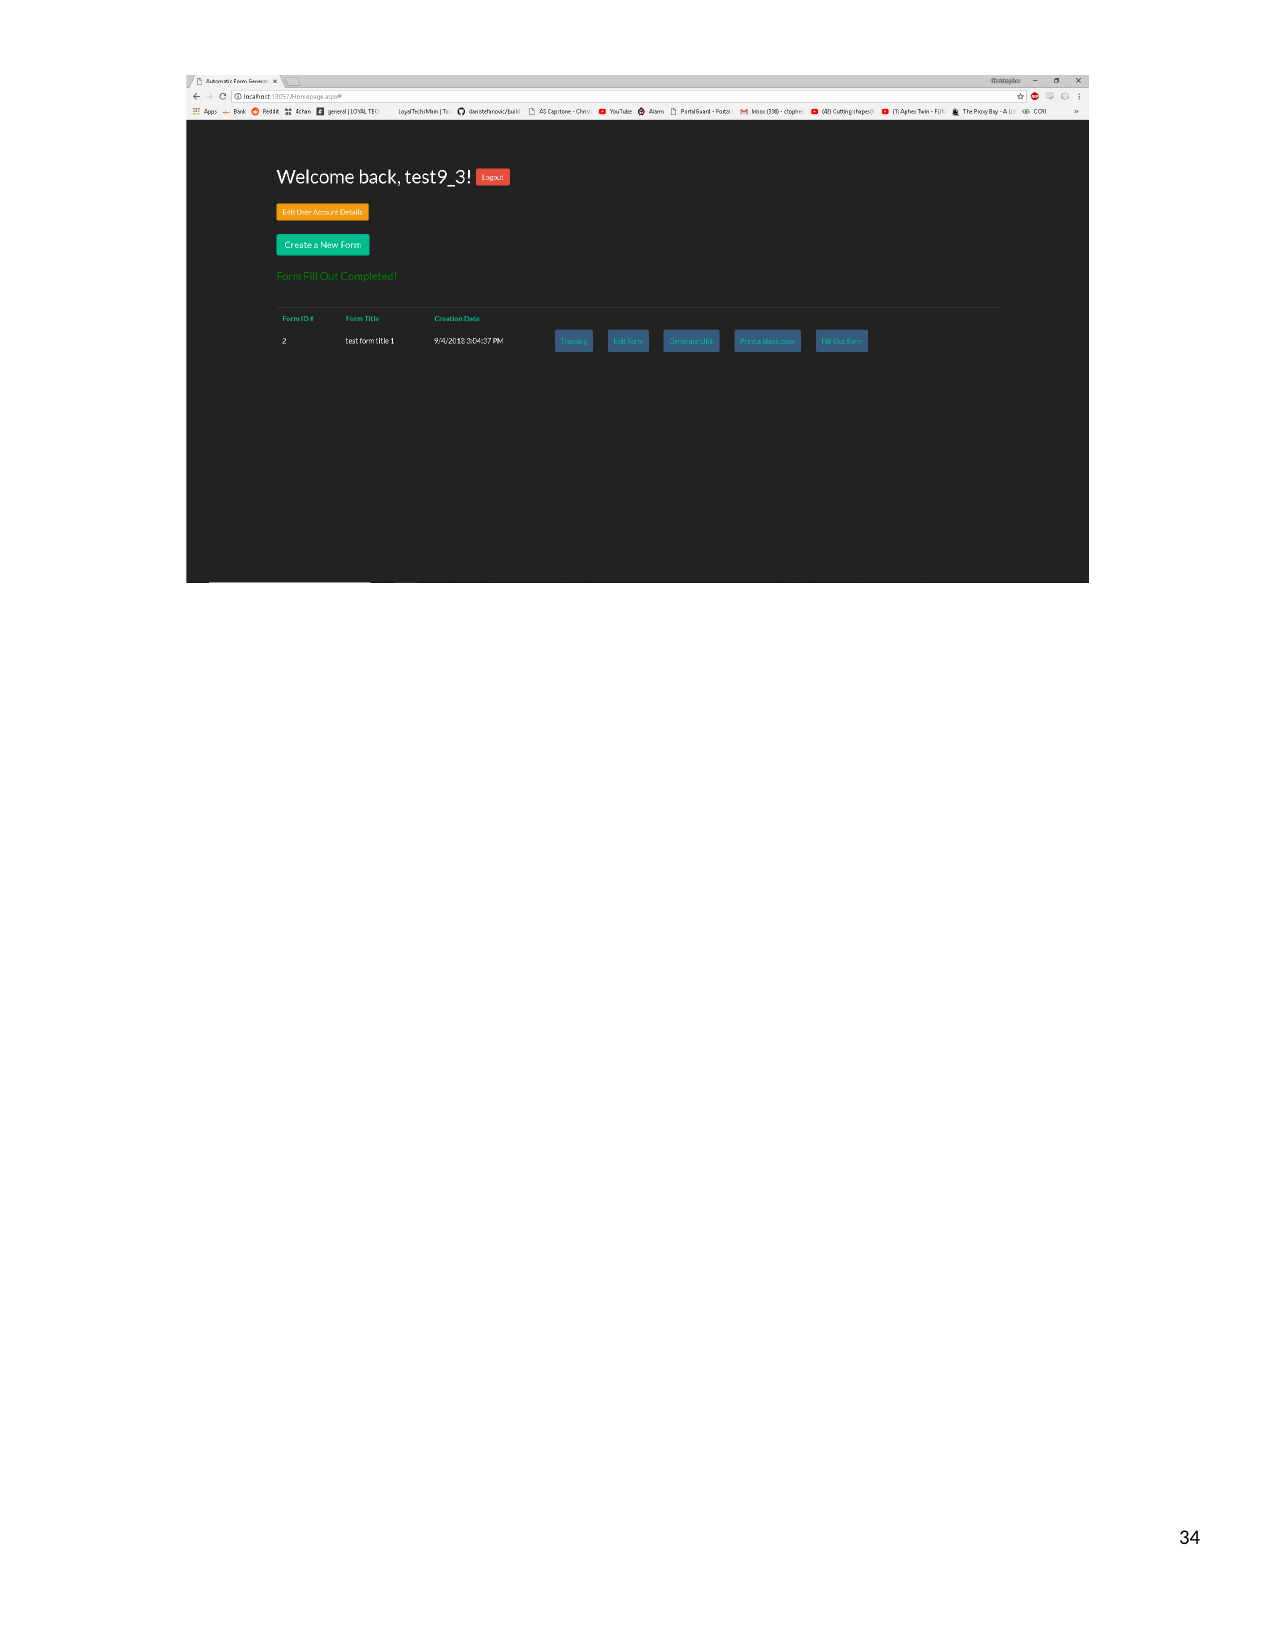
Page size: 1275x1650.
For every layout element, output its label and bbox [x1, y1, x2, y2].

picture [186, 75, 1089, 583]
